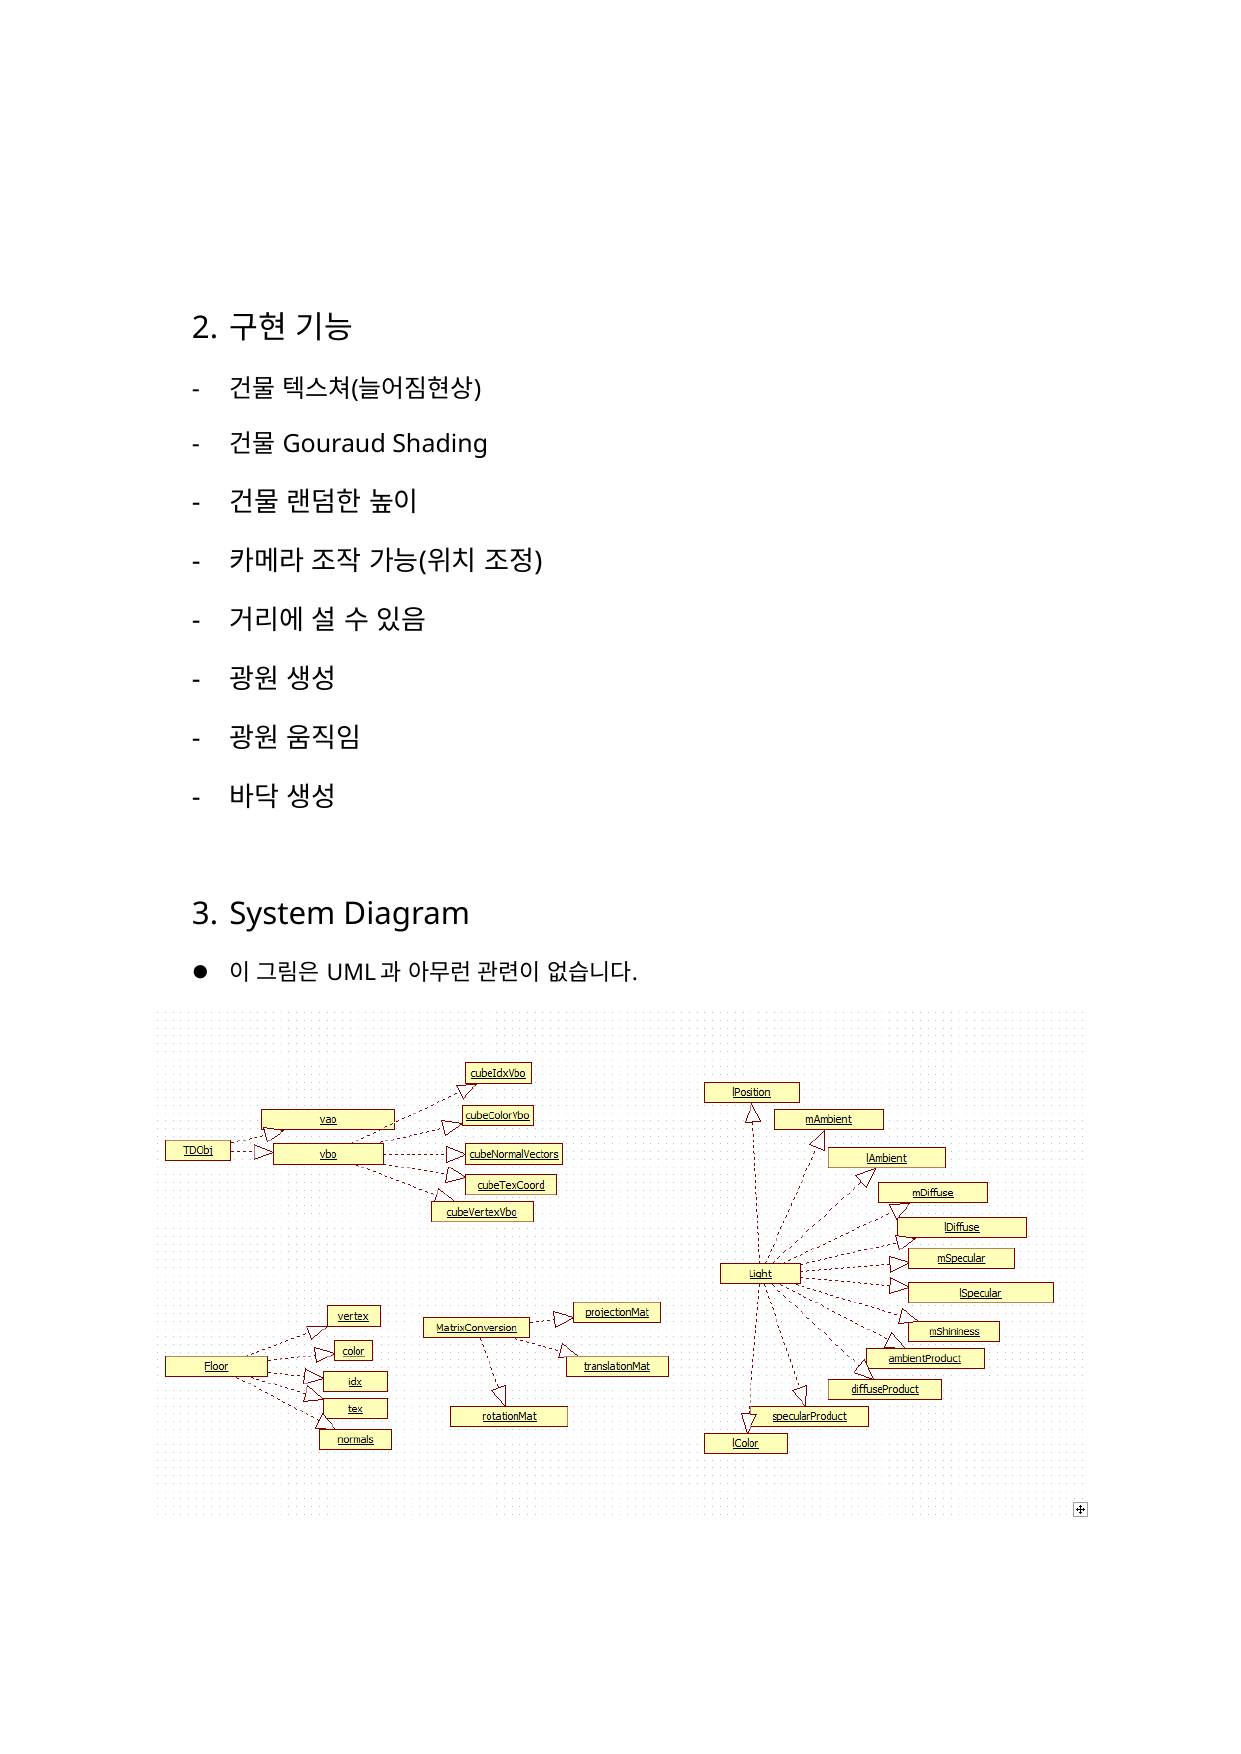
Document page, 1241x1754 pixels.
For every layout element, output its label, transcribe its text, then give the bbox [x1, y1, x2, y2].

list 건물 텍스쳐(늘어짐현상) [192, 368, 1090, 404]
list 건물 Gouraud Shading [192, 424, 1090, 460]
list 거리에 설 수 있음 [192, 598, 1090, 637]
list 광원 생성 [192, 657, 1090, 696]
list 바닥 생성 [192, 775, 1090, 815]
list 광원 움직임 [192, 716, 1090, 756]
list 이 그림은 UML과 아무런 관련이 없습니다. [192, 953, 1090, 987]
picture [150, 1006, 1089, 1519]
list 카메라 조작 가능(위치 조정) [192, 539, 1090, 578]
list System Diagram [192, 891, 1090, 933]
list 구현 기능 [192, 302, 1090, 348]
list 건물 랜덤한 높이 [192, 479, 1090, 519]
